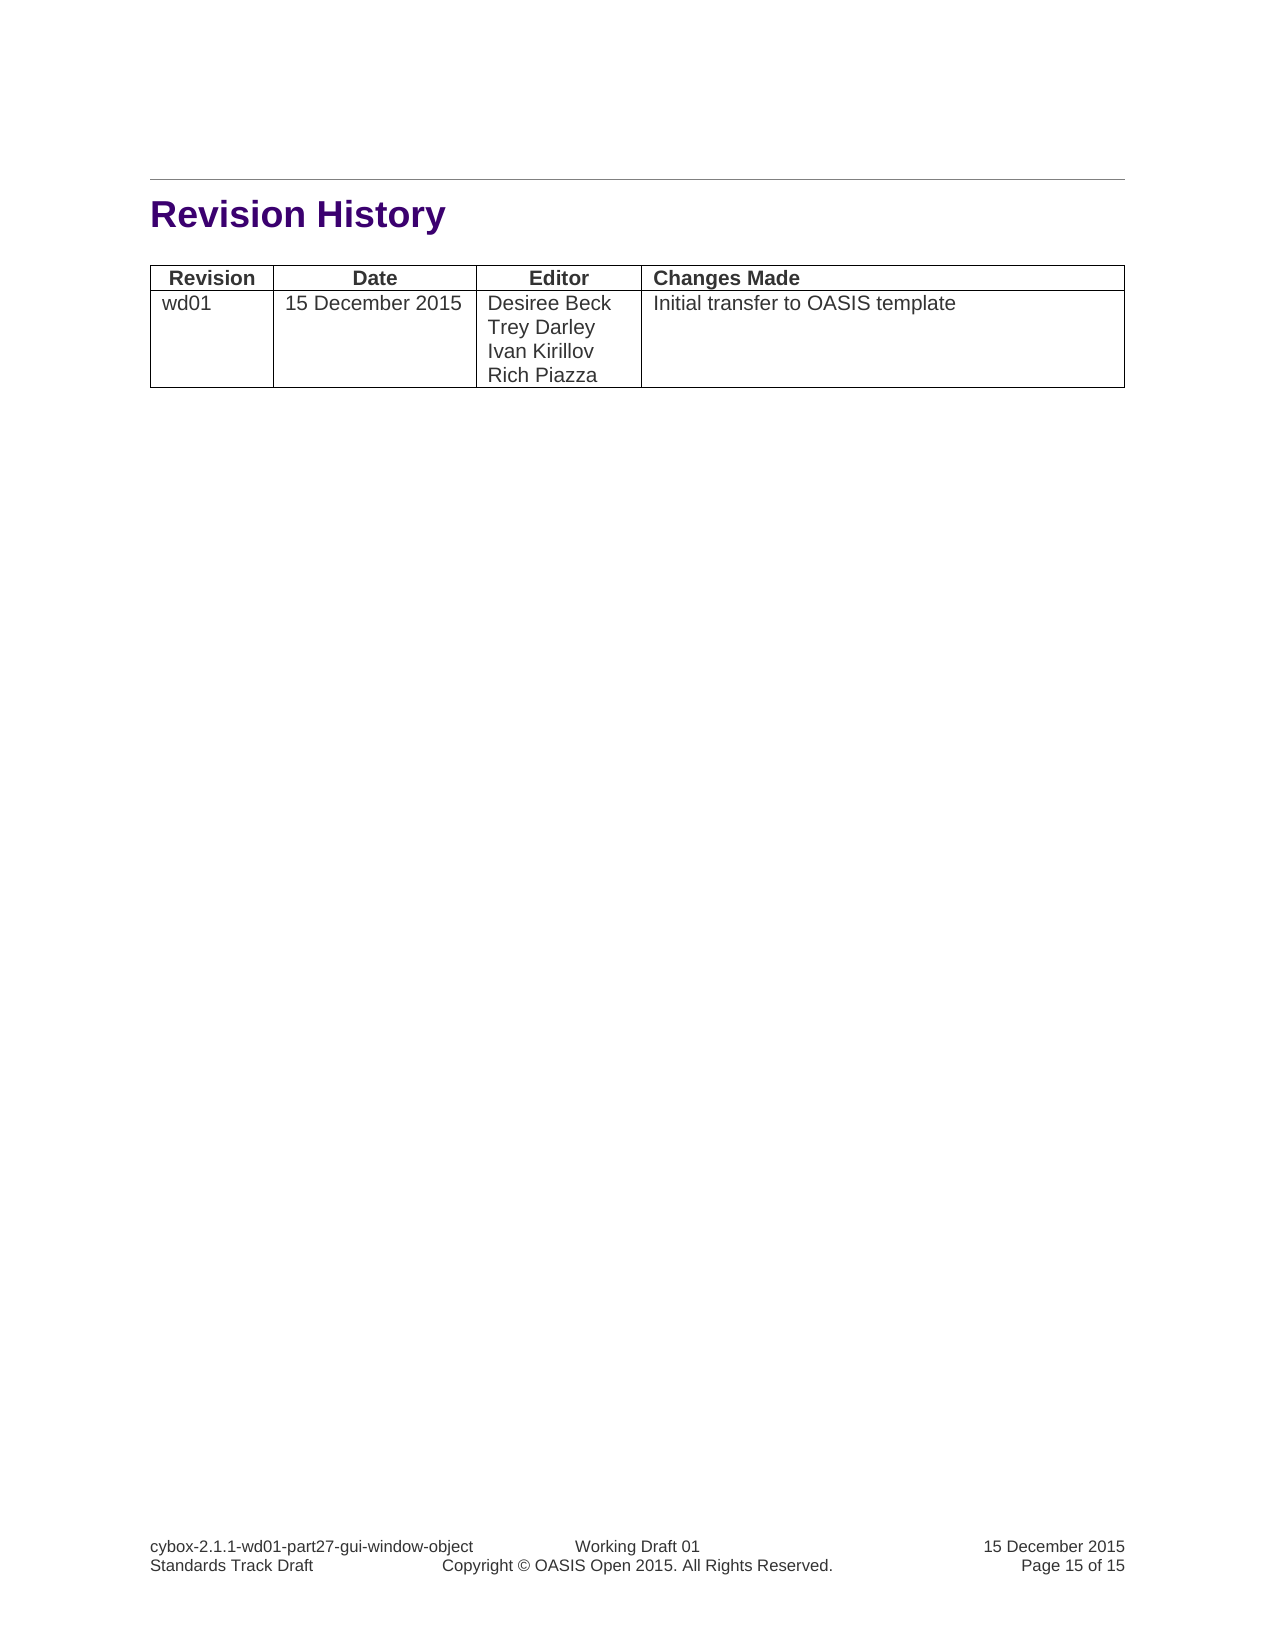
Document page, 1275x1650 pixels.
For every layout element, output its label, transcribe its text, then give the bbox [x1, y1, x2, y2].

table_cell Initial transfer to OASIS template [642, 291, 1124, 387]
table_header Revision [151, 266, 273, 290]
table_header Date [274, 266, 476, 290]
table_header Editor [477, 266, 641, 290]
table_cell Desiree Beck Trey Darley Ivan Kirillov Rich Piazza [477, 291, 641, 387]
table_cell wd01 [151, 291, 273, 387]
subtitle Revision History [150, 180, 1125, 236]
table_cell 15 December 2015 [274, 291, 476, 387]
table_header Changes Made [642, 266, 1124, 290]
